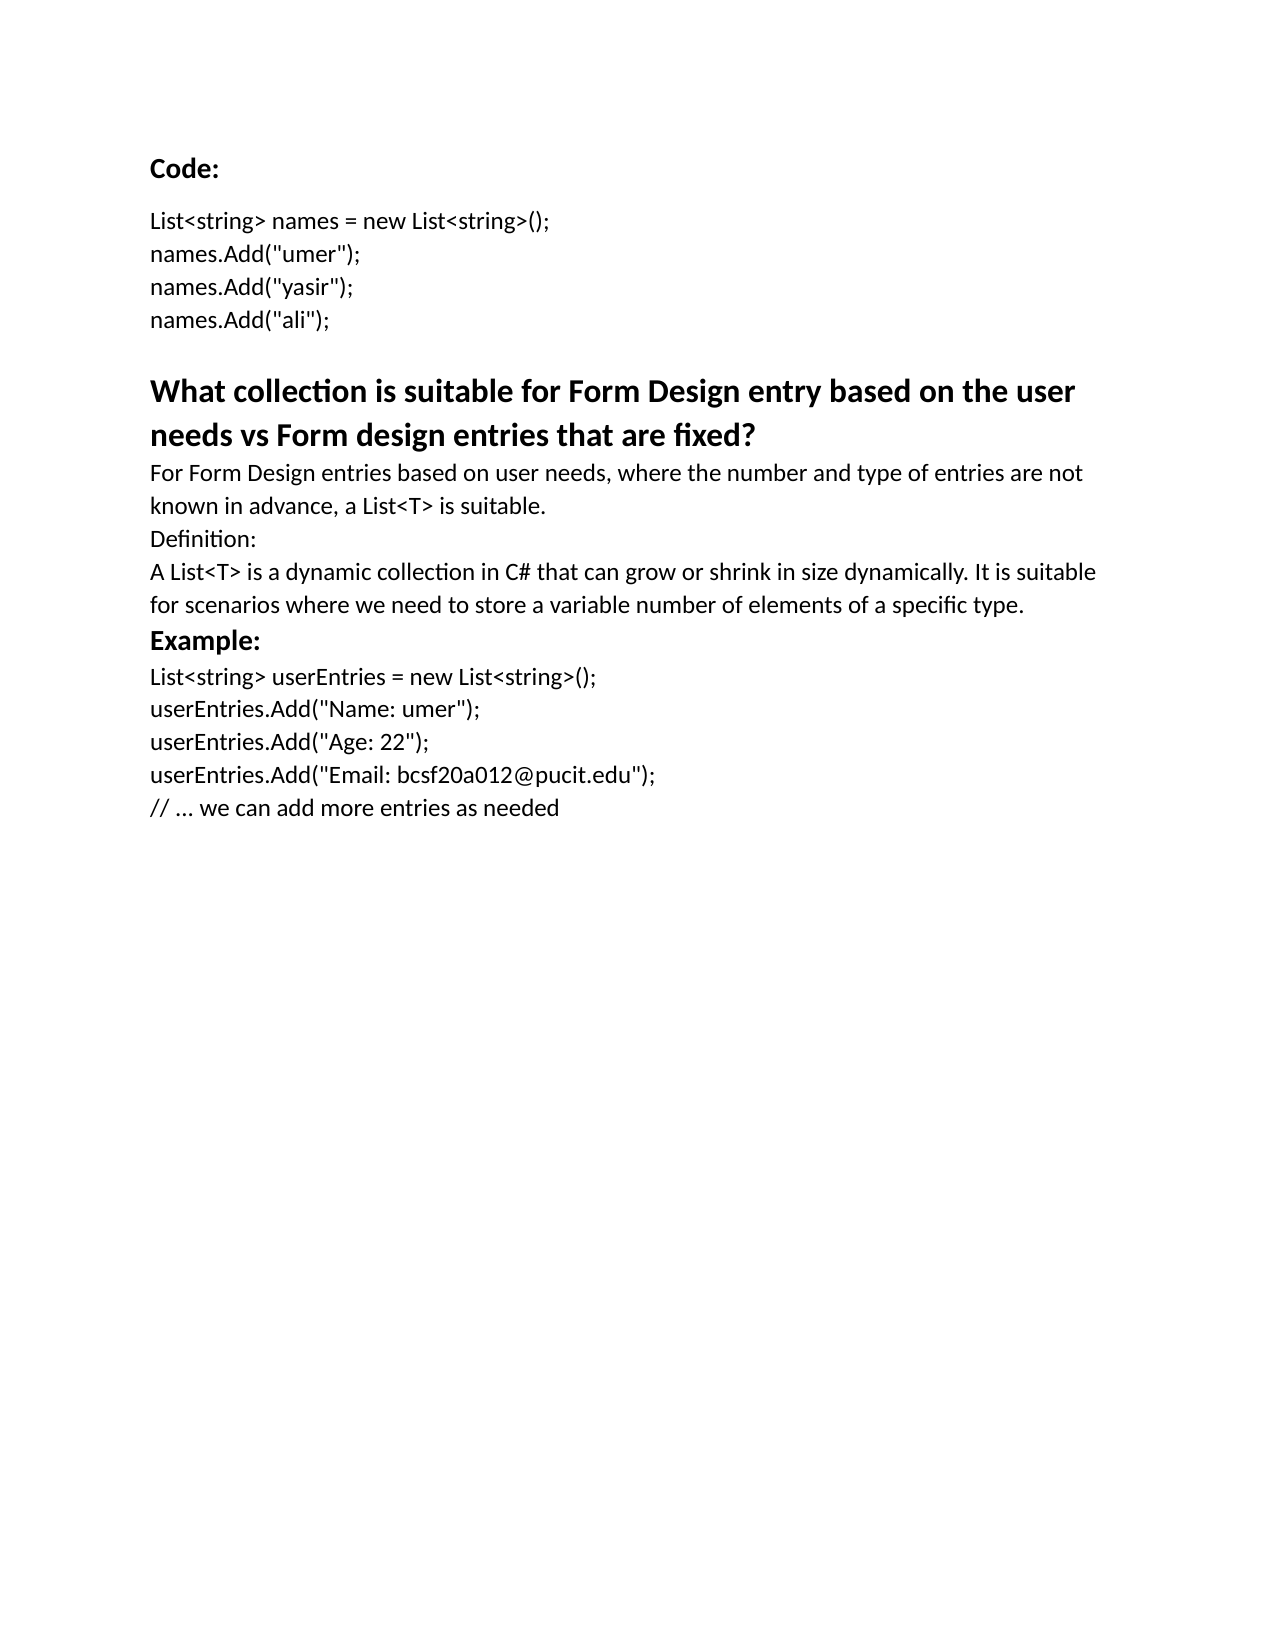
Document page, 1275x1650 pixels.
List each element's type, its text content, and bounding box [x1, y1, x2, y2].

text What collection is suitable for Form Design entry based on the user needs vs Form design entries that are fixed? [150, 370, 1125, 454]
text userEntries.Add("Age: 22"); [150, 726, 1125, 757]
text names.Add("umer"); [150, 238, 1125, 268]
text names.Add("ali"); [150, 304, 1125, 334]
text userEntries.Add("Email: bcsf20a012@pucit.edu"); [150, 759, 1125, 790]
text Definition: A List<T> is a dynamic collection in C# that can grow or shrink in size dynamically. It is suitable for scenarios where we need to store a variable number of elements of a specific type. [150, 523, 1125, 620]
text // ... we can add more entries as needed [150, 792, 1125, 823]
text names.Add("yasir"); [150, 271, 1125, 301]
text Example: [150, 622, 1125, 658]
text For Form Design entries based on user needs, where the number and type of entries are not known in advance, a List<T> is suitable. [150, 458, 1125, 521]
text List<string> names = new List<string>(); [150, 205, 1125, 236]
text Code: [150, 150, 1125, 186]
text userEntries.Add("Name: umer"); [150, 693, 1125, 724]
text List<string> userEntries = new List<string>(); [150, 661, 1125, 691]
